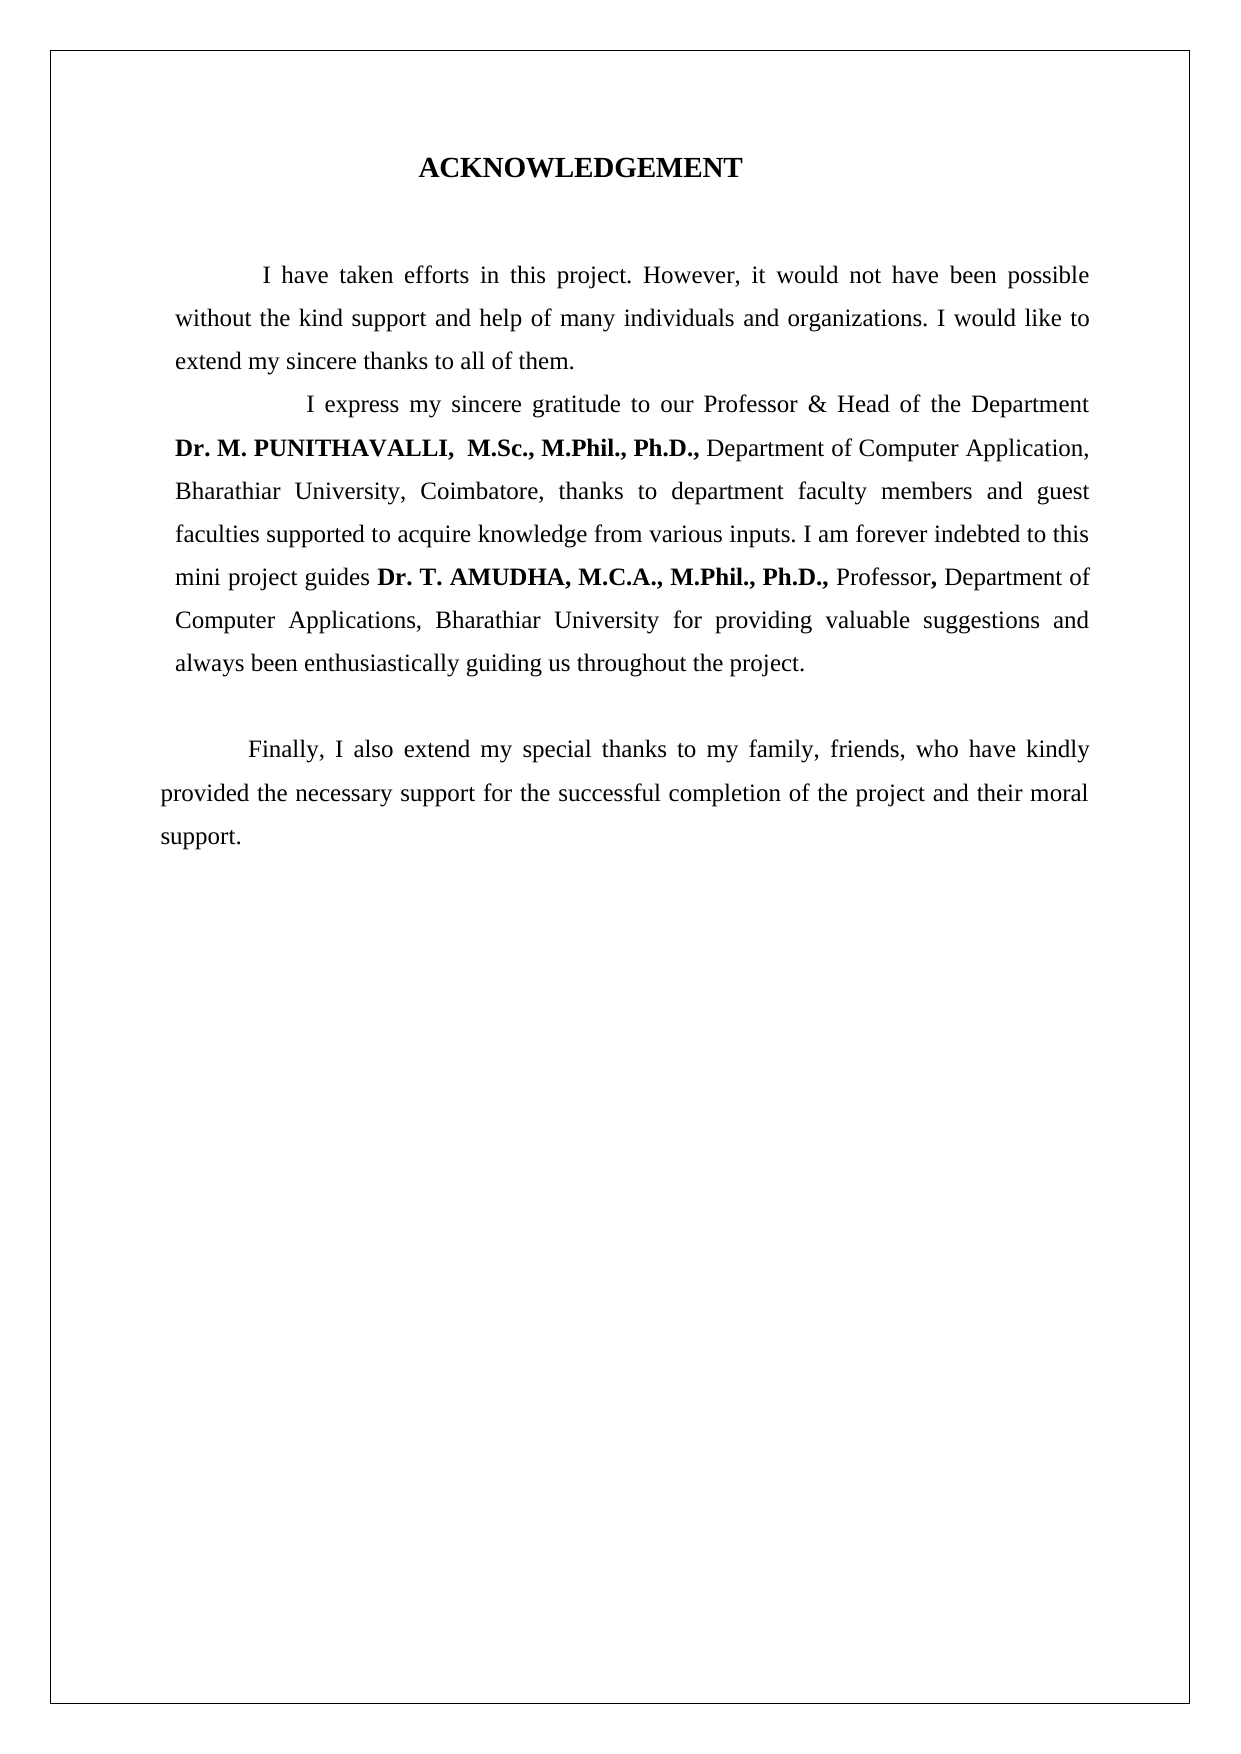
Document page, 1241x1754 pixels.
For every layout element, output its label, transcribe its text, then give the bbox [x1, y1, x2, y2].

text I express my sincere gratitude to our Professor & Head of the Department Dr. M. PUNITHAVALLI, M.Sc., M.Phil., Ph.D., Department of Computer Application, Bharathiar University, Coimbatore, thanks to department faculty members and guest faculties supported to acquire knowledge from various inputs. I am forever indebted to this mini project guides Dr. T. AMUDHA, M.C.A., M.Phil., Ph.D., Professor, Department of Computer Applications, Bharathiar University for providing valuable suggestions and always been enthusiastically guiding us throughout the project. [175, 389, 1090, 677]
text I have taken efforts in this project. However, it would not have been possible without the kind support and help of many individuals and organizations. I would like to extend my sincere thanks to all of them. [175, 260, 1090, 375]
text Finally, I also extend my special thanks to my family, friends, who have kindly provided the necessary support for the successful completion of the project and their moral support. [160, 734, 1090, 849]
subtitle ACKNOWLEDGEMENT [150, 150, 1090, 183]
